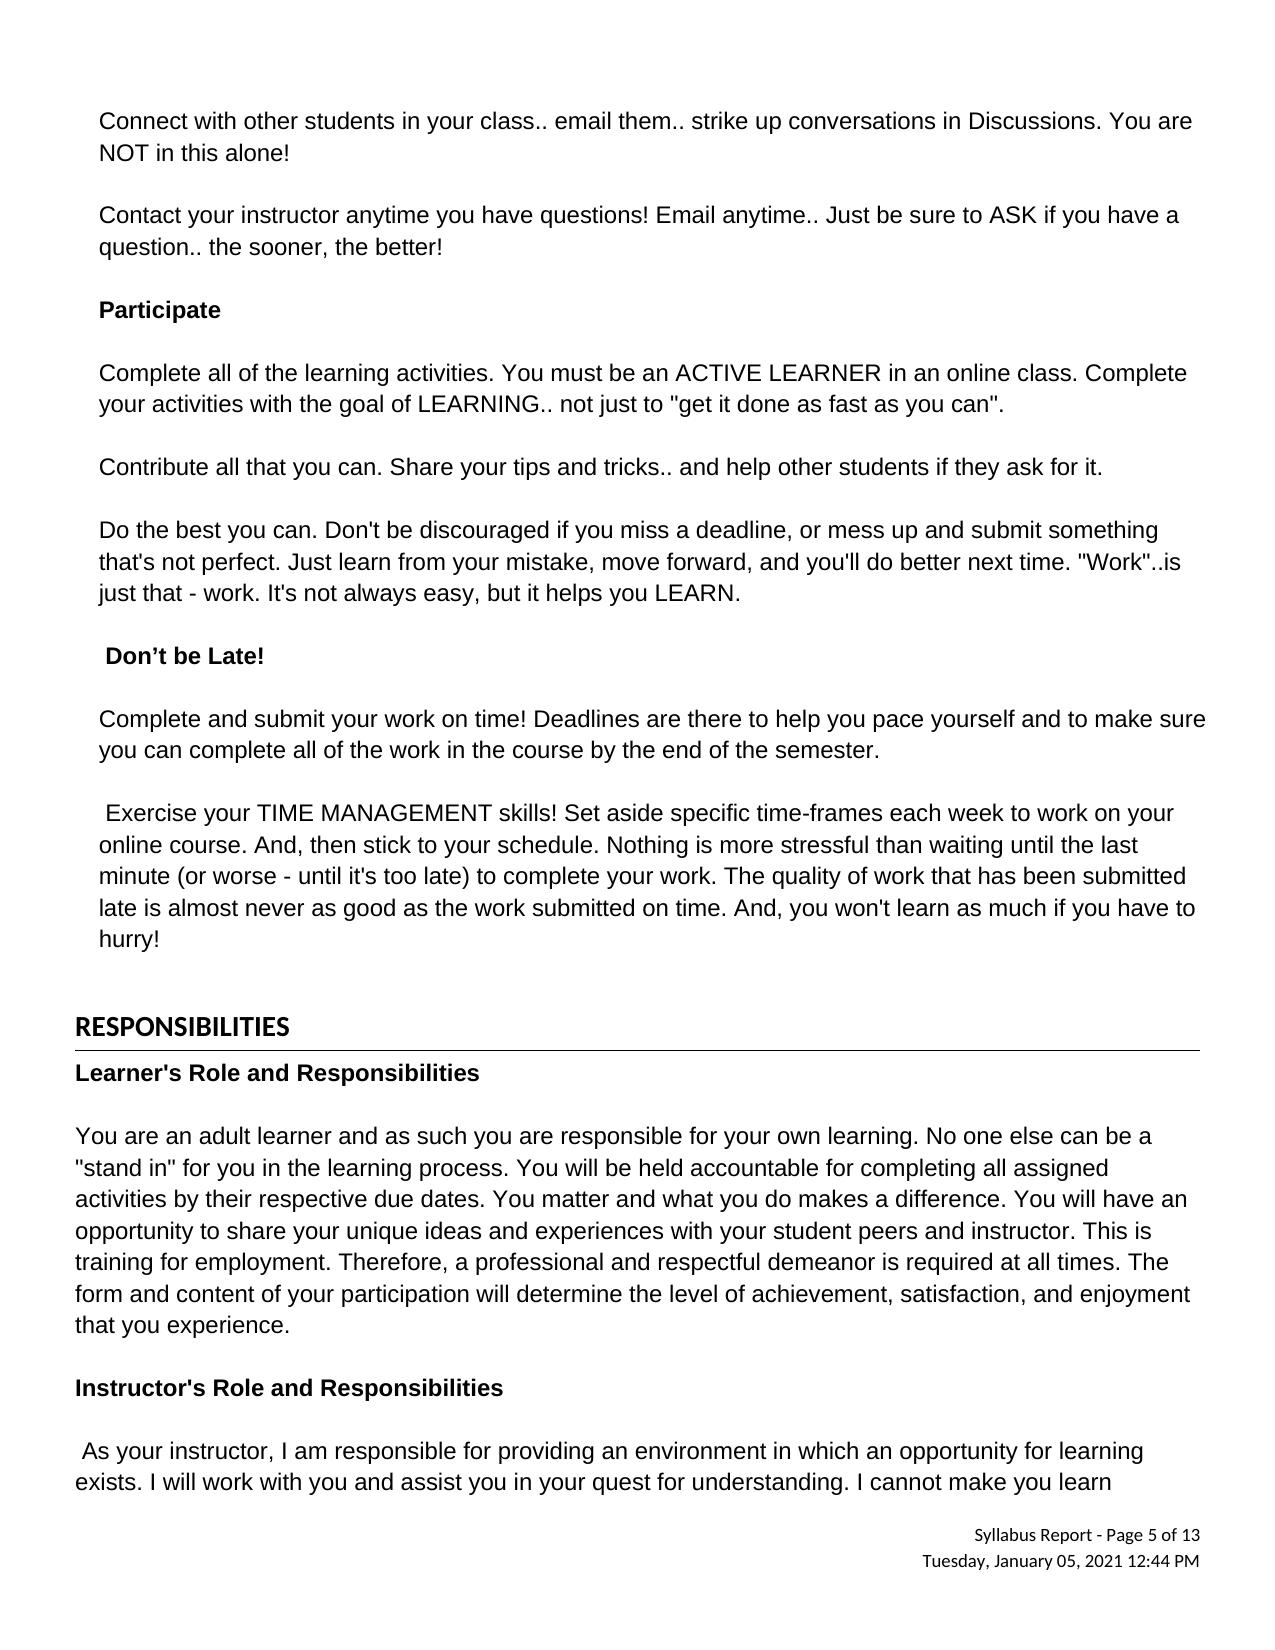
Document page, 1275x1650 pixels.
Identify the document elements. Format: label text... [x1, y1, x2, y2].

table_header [87, 75, 1223, 982]
subtitle Responsibilities [75, 1013, 1200, 1050]
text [75, 1059, 1200, 1496]
